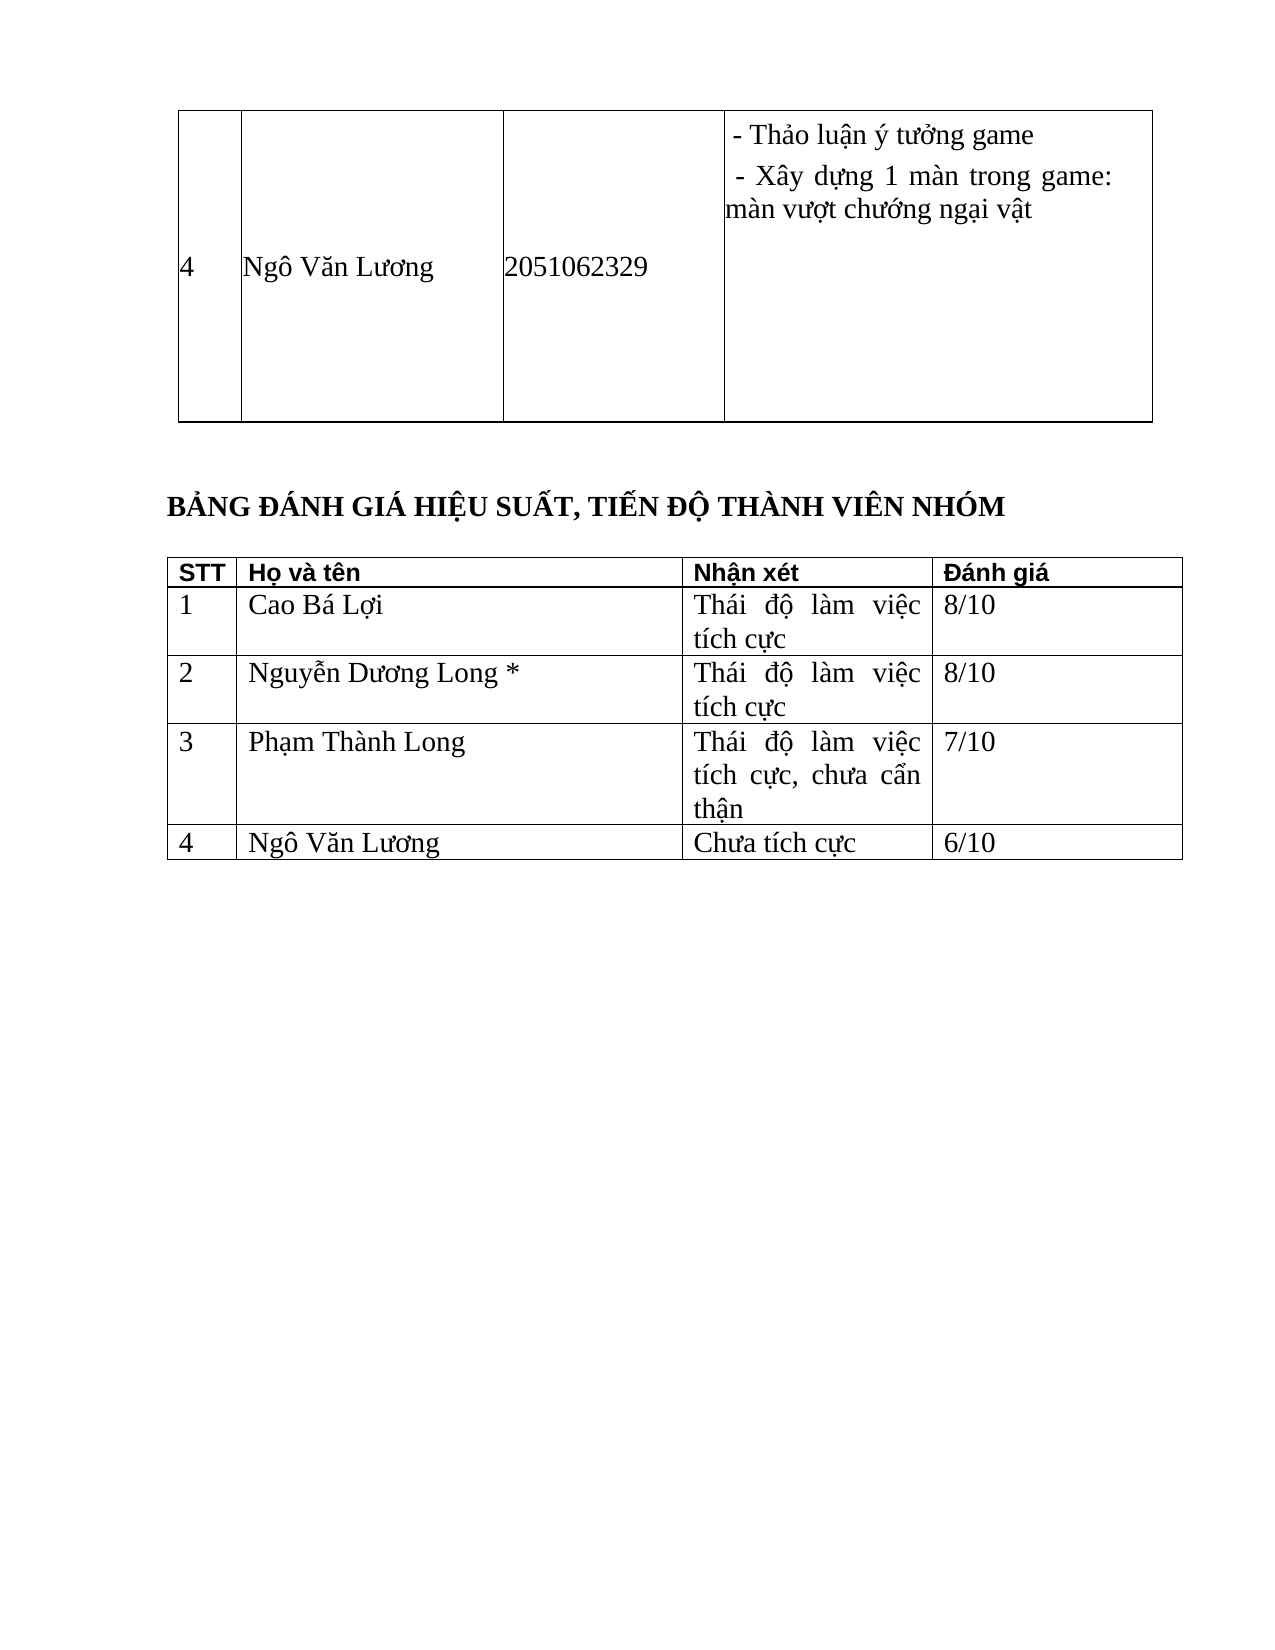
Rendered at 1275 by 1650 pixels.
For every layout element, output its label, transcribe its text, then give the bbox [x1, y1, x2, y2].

table_cell Cao Bá Lợi [237, 588, 682, 654]
table_cell 2051062329 [504, 111, 724, 421]
text BẢNG ĐÁNH GIÁ HIỆU SUẤT, TIẾN ĐỘ THÀNH VIÊN NHÓM [167, 489, 1183, 523]
table_cell Thái độ làm việc tích cực [683, 588, 932, 654]
table_header Nhận xét [683, 558, 932, 586]
table_header STT [168, 558, 236, 586]
table_cell Chưa tích cực [683, 825, 932, 859]
table_cell 8/10 [933, 588, 1182, 654]
table_cell Phạm Thành Long [237, 724, 682, 824]
table_cell 4 [168, 825, 236, 859]
table_cell - Thảo luận ý tưởng game - Xây dựng 1 màn trong game: màn vượt chướng ngại vật [725, 111, 1152, 421]
table_cell Thái độ làm việc tích cực [683, 656, 932, 723]
table_cell 4 [179, 111, 241, 421]
table_cell 3 [168, 724, 236, 824]
table_header Đánh giá [933, 558, 1182, 586]
table_cell 2 [168, 656, 236, 723]
table_cell 6/10 [933, 825, 1182, 859]
table_cell Ngô Văn Lương [242, 111, 503, 421]
table_header Họ và tên [237, 558, 682, 586]
table_cell Thái độ làm việc tích cực, chưa cẩn thận [683, 724, 932, 824]
table_cell 7/10 [933, 724, 1182, 824]
table_cell Nguyễn Dương Long * [237, 656, 682, 723]
table_cell 8/10 [933, 656, 1182, 723]
table_cell Ngô Văn Lương [237, 825, 682, 859]
table_cell 1 [168, 588, 236, 654]
